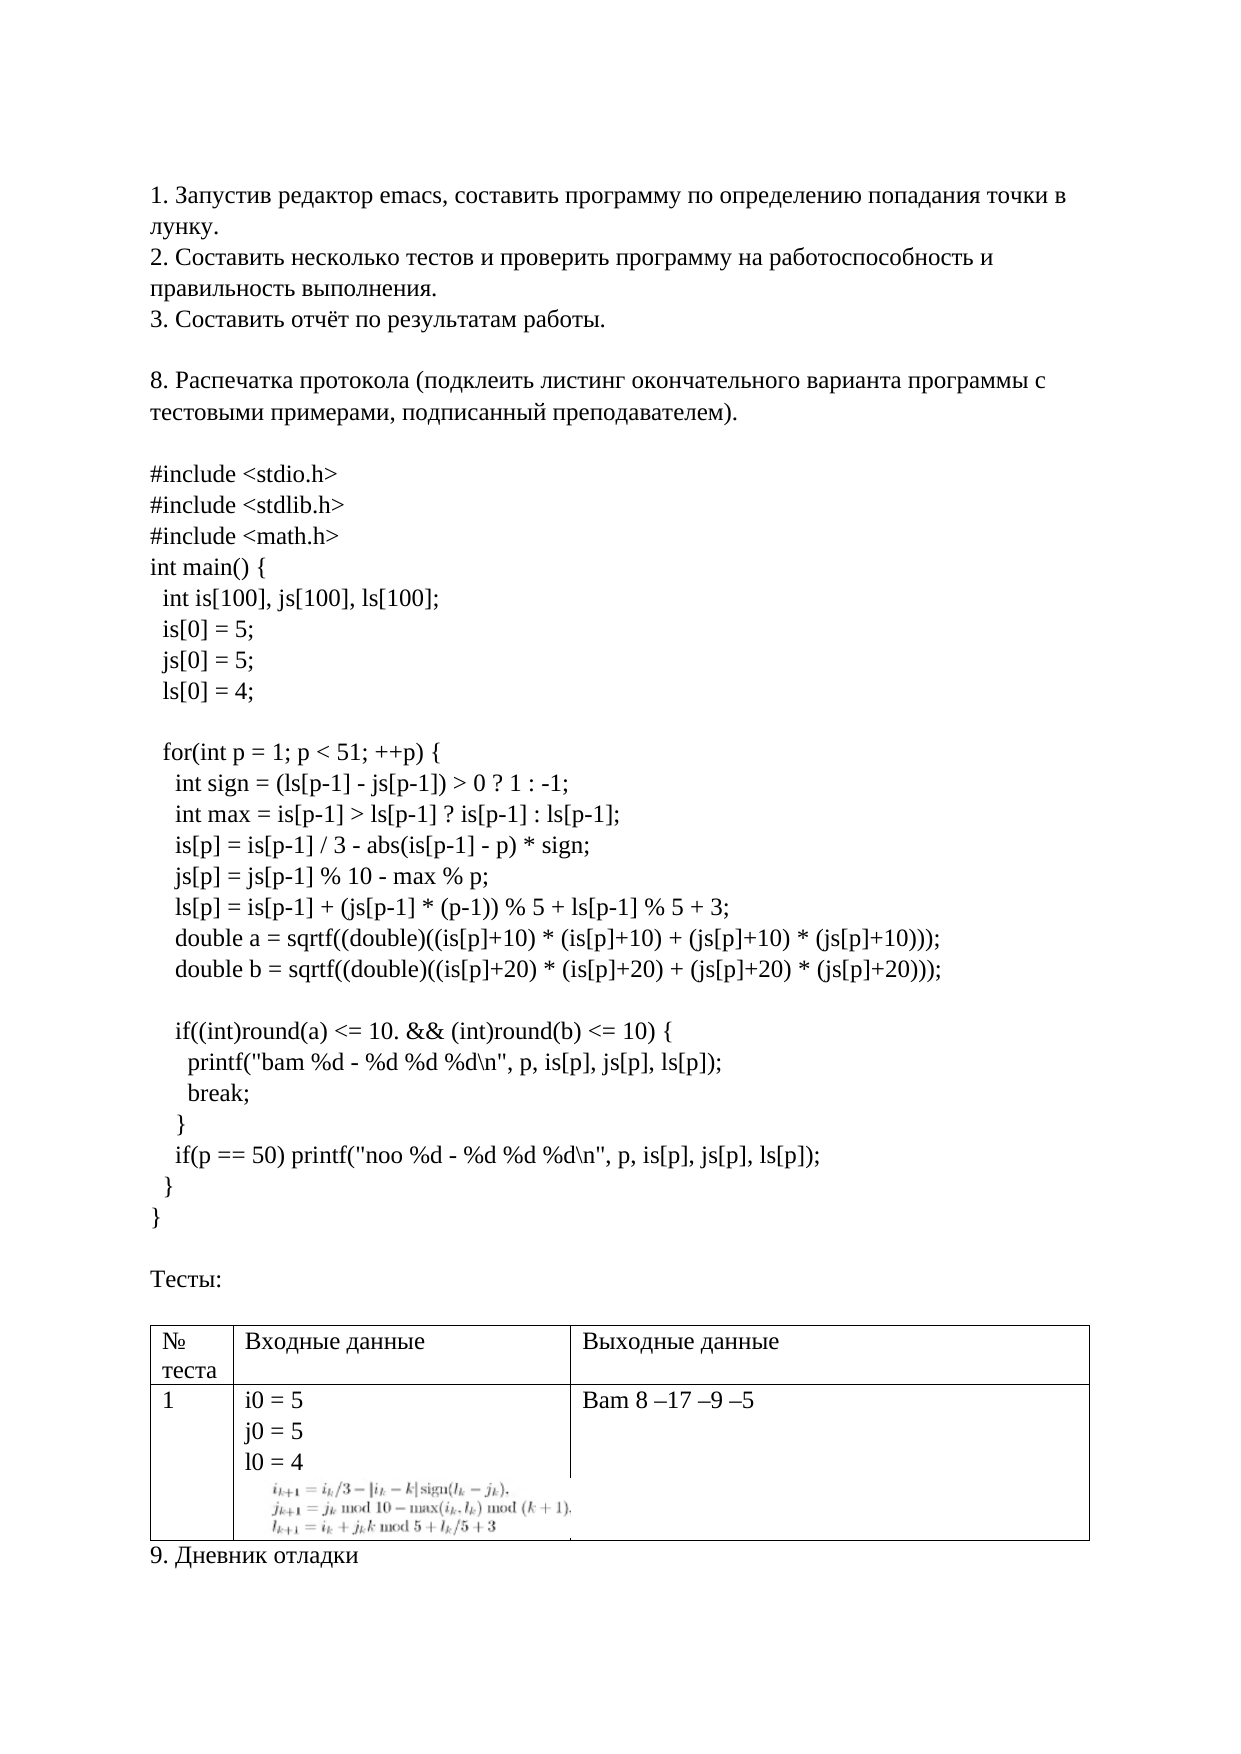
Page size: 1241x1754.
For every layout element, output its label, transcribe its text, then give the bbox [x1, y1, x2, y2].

text is[0] = 5; [150, 614, 1090, 643]
text int max = is[p-1] > ls[p-1] ? is[p-1] : ls[p-1]; [150, 799, 1090, 828]
text js[0] = 5; [150, 645, 1090, 674]
text #include <stdlib.h> [150, 490, 1090, 518]
text } [150, 1171, 1090, 1200]
text #include <stdio.h> [150, 459, 1090, 487]
text int main() { [150, 552, 1090, 581]
text 1. Запустив редактор emacs, составить программу по определению попадания точки в лунку. [150, 180, 1090, 240]
text if((int)round(a) <= 10. && (int)round(b) <= 10) { [150, 1016, 1090, 1044]
text #include <math.h> [150, 521, 1090, 549]
table_header Входные данные [234, 1326, 570, 1384]
text ls[p] = is[p-1] + (js[p-1] * (p-1)) % 5 + ls[p-1] % 5 + 3; [150, 892, 1090, 921]
text double a = sqrtf((double)((is[p]+10) * (is[p]+10) + (js[p]+10) * (js[p]+10))); [150, 923, 1090, 952]
text printf("bam %d - %d %d %d\n", p, is[p], js[p], ls[p]); [150, 1047, 1090, 1076]
text 8. Распечатка протокола (подклеить листинг окончательного варианта программы с тестовыми примерами, подписанный преподавателем). [150, 366, 1090, 425]
text 2. Составить несколько тестов и проверить программу на работоспособность и правильность выполнения. [150, 242, 1090, 302]
text is[p] = is[p-1] / 3 - abs(is[p-1] - p) * sign; [150, 830, 1090, 859]
text break; [150, 1078, 1090, 1107]
table_cell 1 [151, 1385, 233, 1539]
text int is[100], js[100], ls[100]; [150, 583, 1090, 612]
text } [150, 1202, 1090, 1231]
text } [150, 1109, 1090, 1138]
text js[p] = js[p-1] % 10 - max % p; [150, 861, 1090, 890]
table_header № теста [151, 1326, 233, 1384]
table_cell Bam 8 –17 –9 –5 [571, 1385, 1089, 1539]
table_header Выходные данные [571, 1326, 1089, 1384]
text ls[0] = 4; [150, 676, 1090, 705]
text double b = sqrtf((double)((is[p]+20) * (is[p]+20) + (js[p]+20) * (js[p]+20))); [150, 954, 1090, 983]
text 3. Составить отчёт по результатам работы. [150, 304, 1090, 333]
text int sign = (ls[p-1] - js[p-1]) > 0 ? 1 : -1; [150, 768, 1090, 797]
text for(int p = 1; p < 51; ++p) { [150, 737, 1090, 766]
text 9. Дневник отладки [150, 1541, 1090, 1569]
text if(p == 50) printf("noo %d - %d %d %d\n", p, is[p], js[p], ls[p]); [150, 1140, 1090, 1169]
text Тесты: [150, 1264, 1090, 1293]
table_cell i0 = 5 j0 = 5 l0 = 4 [234, 1385, 570, 1539]
